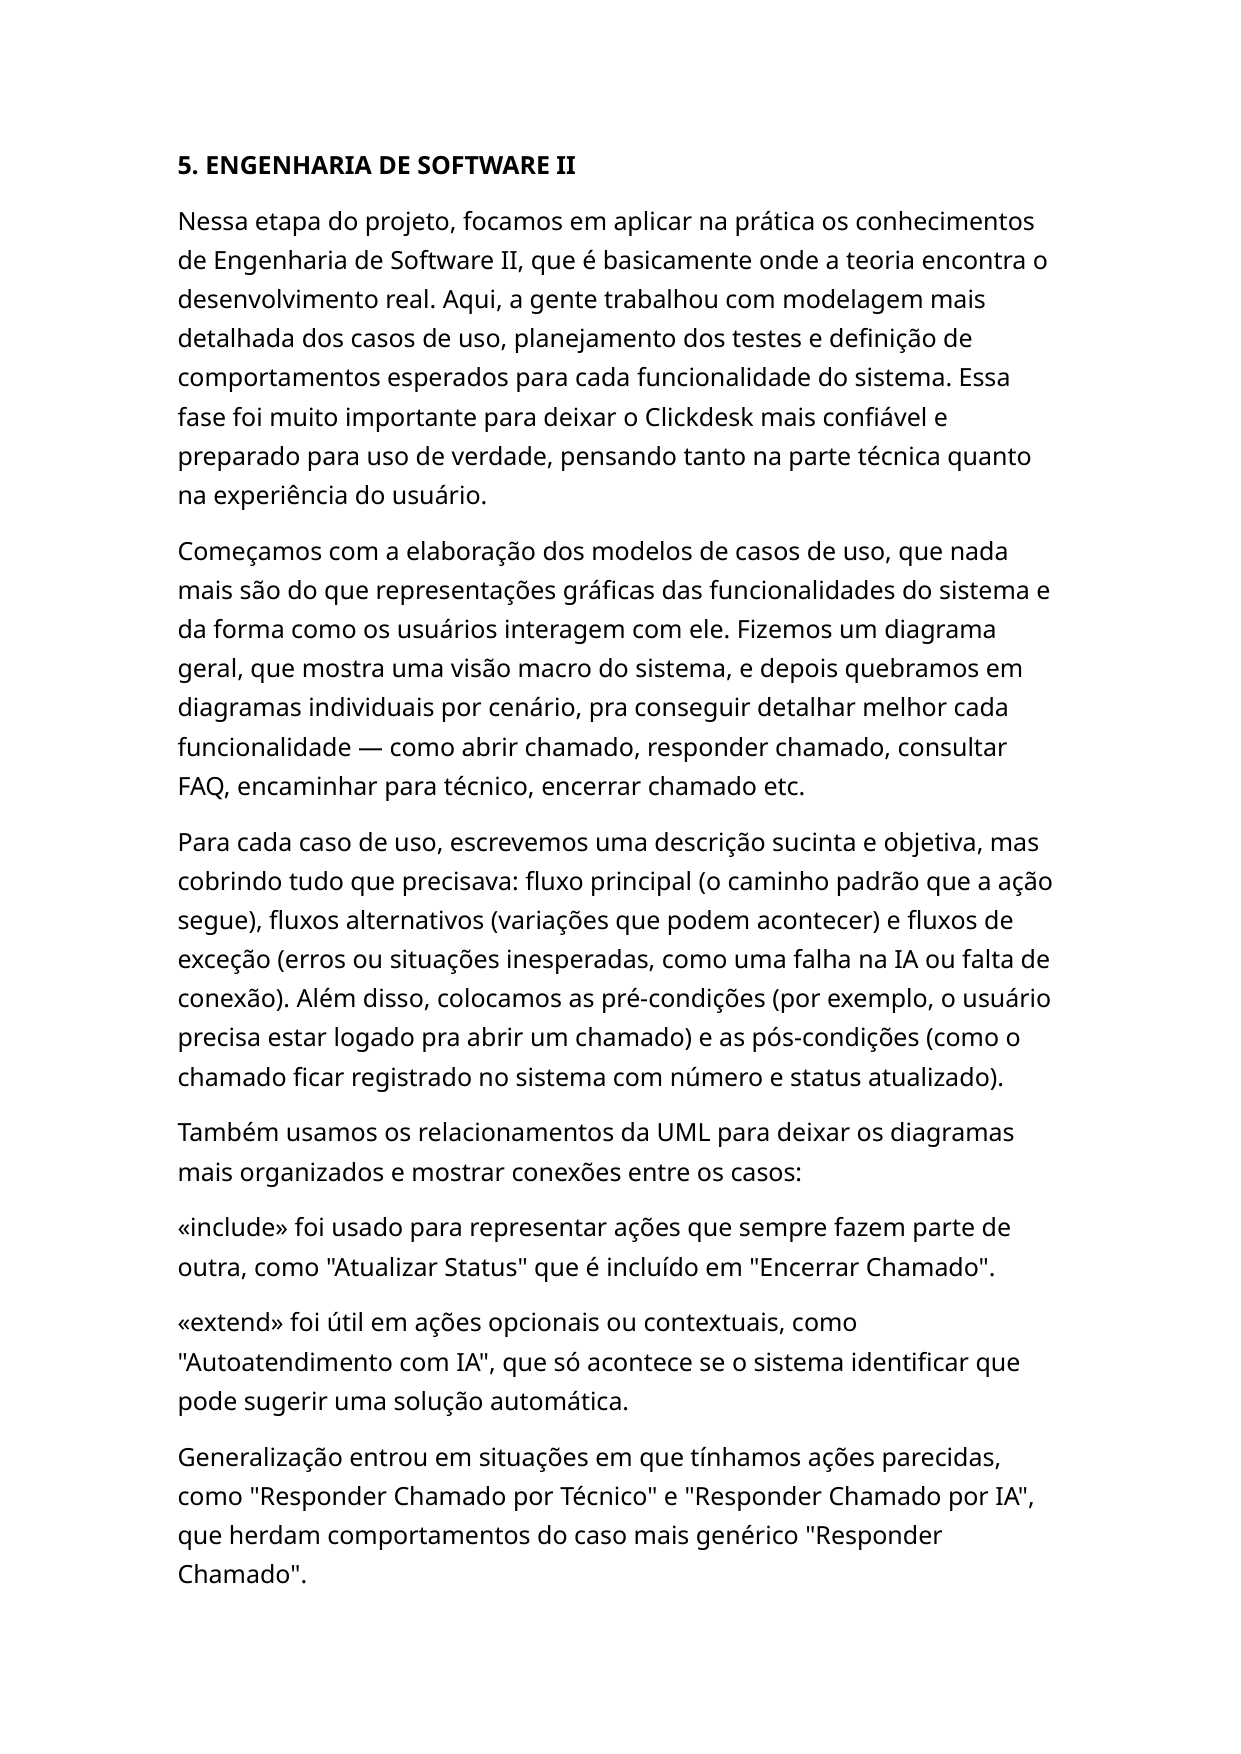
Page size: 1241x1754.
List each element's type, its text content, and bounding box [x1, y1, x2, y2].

text Também usamos os relacionamentos da UML para deixar os diagramas mais organizados e mostrar conexões entre os casos: [177, 1115, 1063, 1188]
text «extend» foi útil em ações opcionais ou contextuais, como "Autoatendimento com IA", que só acontece se o sistema identificar que pode sugerir uma solução automática. [177, 1305, 1063, 1417]
text Para cada caso de uso, escrevemos uma descrição sucinta e objetiva, mas cobrindo tudo que precisava: fluxo principal (o caminho padrão que a ação segue), fluxos alternativos (variações que podem acontecer) e fluxos de exceção (erros ou situações inesperadas, como uma falha na IA ou falta de conexão). Além disso, colocamos as pré-condições (por exemplo, o usuário precisa estar logado pra abrir um chamado) e as pós-condições (como o chamado ficar registrado no sistema com número e status atualizado). [177, 824, 1063, 1093]
text Nessa etapa do projeto, focamos em aplicar na prática os conhecimentos de Engenharia de Software II, que é basicamente onde a teoria encontra o desenvolvimento real. Aqui, a gente trabalhou com modelagem mais detalhada dos casos de uso, planejamento dos testes e definição de comportamentos esperados para cada funcionalidade do sistema. Essa fase foi muito importante para deixar o Clickdesk mais confiável e preparado para uso de verdade, pensando tanto na parte técnica quanto na experiência do usuário. [177, 203, 1063, 512]
text Começamos com a elaboração dos modelos de casos de uso, que nada mais são do que representações gráficas das funcionalidades do sistema e da forma como os usuários interagem com ele. Fizemos um diagrama geral, que mostra uma visão macro do sistema, e depois quebramos em diagramas individuais por cenário, pra conseguir detalhar melhor cada funcionalidade — como abrir chamado, responder chamado, consultar FAQ, encaminhar para técnico, encerrar chamado etc. [177, 533, 1063, 802]
text «include» foi usado para representar ações que sempre fazem parte de outra, como "Atualizar Status" que é incluído em "Encerrar Chamado". [177, 1210, 1063, 1283]
text 5. ENGENHARIA DE SOFTWARE II [177, 148, 1063, 182]
text Generalização entrou em situações em que tínhamos ações parecidas, como "Responder Chamado por Técnico" e "Responder Chamado por IA", que herdam comportamentos do caso mais genérico "Responder Chamado". [177, 1439, 1063, 1591]
